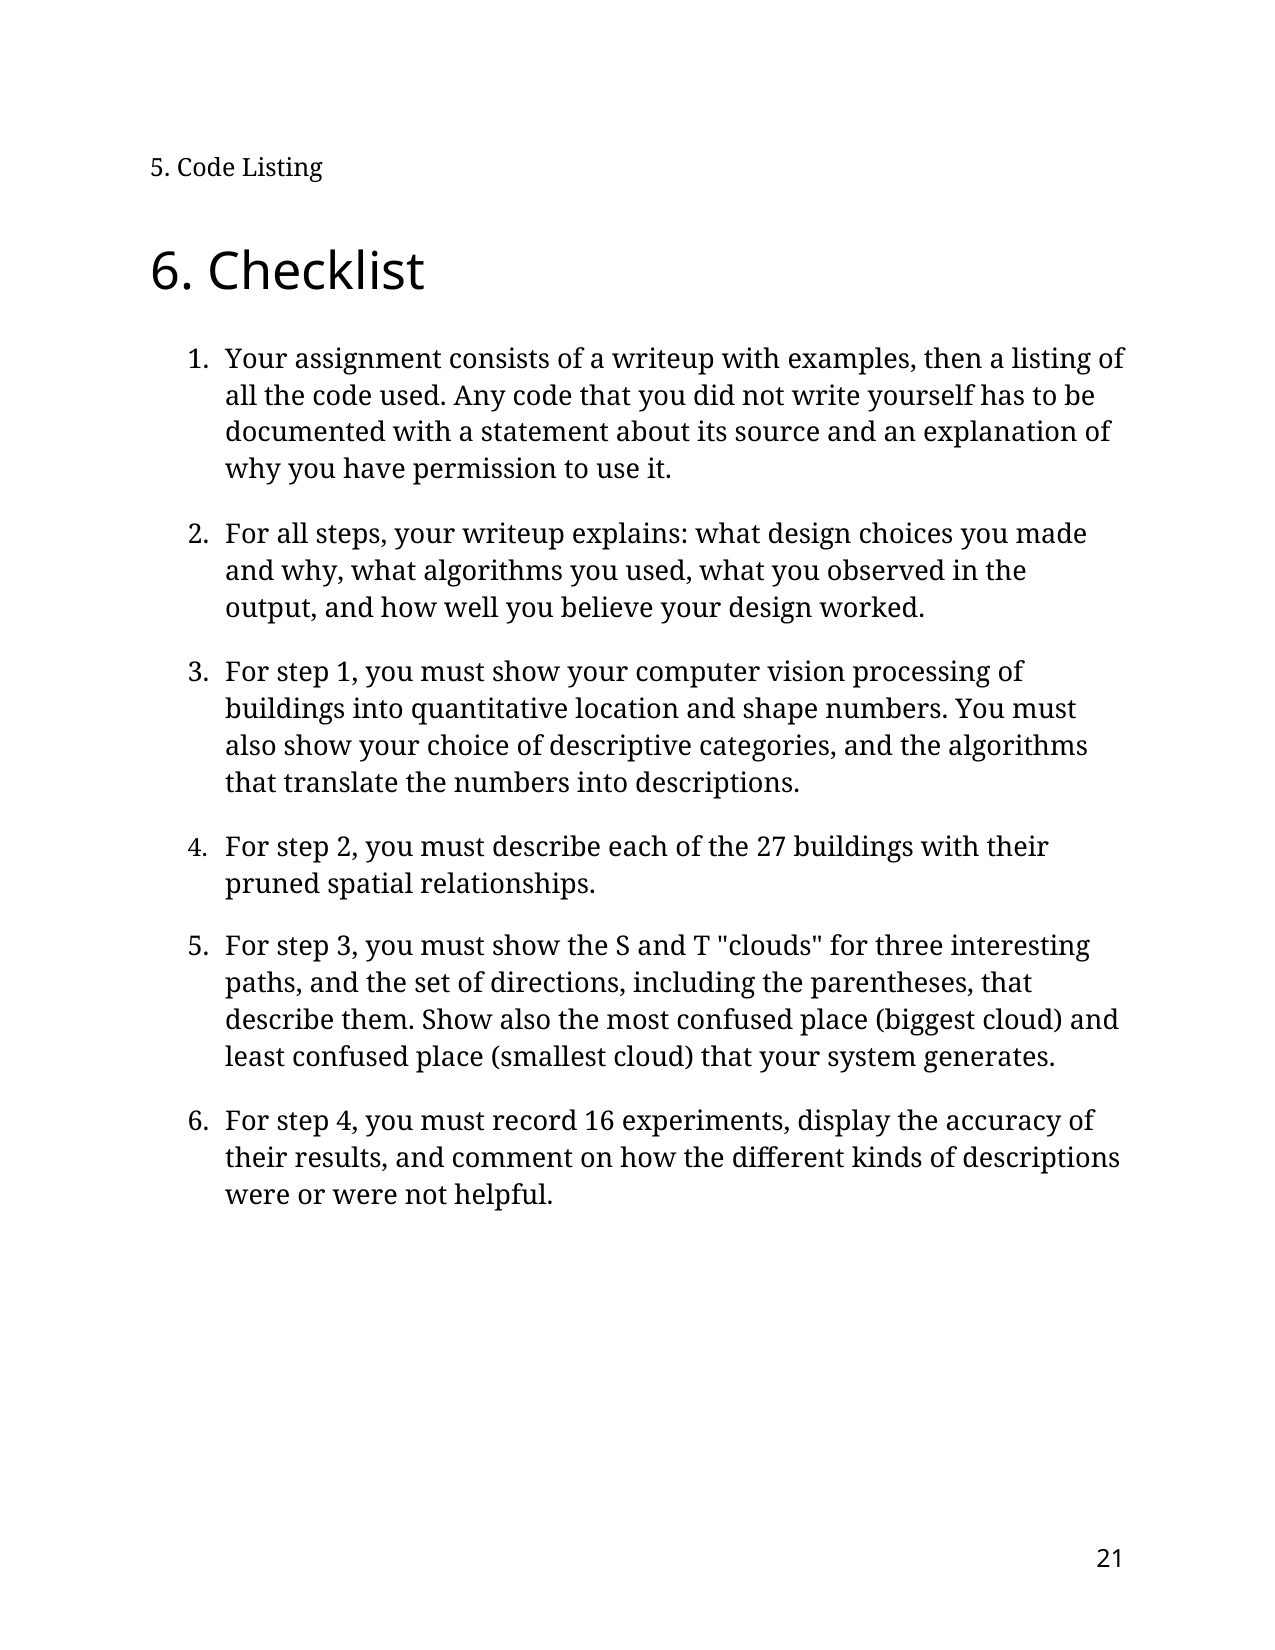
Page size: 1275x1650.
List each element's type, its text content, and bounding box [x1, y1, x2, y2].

list For step 2, you must describe each of the 27 buildings with their pruned spatial relationships. [187, 828, 1125, 902]
subtitle 6. Checklist [150, 234, 1125, 305]
list Your assignment consists of a writeup with examples, then a listing of all the code used. Any code that you did not write yourself has to be documented with a statement about its source and an explanation of why you have permission to use it. [187, 339, 1125, 487]
list For step 1, you must show your computer vision processing of buildings into quantitative location and shape numbers. You must also show your choice of descriptive categories, and the algorithms that translate the numbers into descriptions. [187, 653, 1125, 800]
list For step 4, you must record 16 experiments, display the accuracy of their results, and comment on how the different kinds of descriptions were or were not helpful. [187, 1102, 1125, 1212]
list For step 3, you must show the S and T "clouds" for three interesting paths, and the set of directions, including the parentheses, that describe them. Show also the most confused place (biggest cloud) and least confused place (smallest cloud) that your system generates. [187, 927, 1125, 1074]
list For all steps, your writeup explains: what design choices you made and why, what algorithms you used, what you observed in the output, and how well you believe your design worked. [187, 514, 1125, 625]
